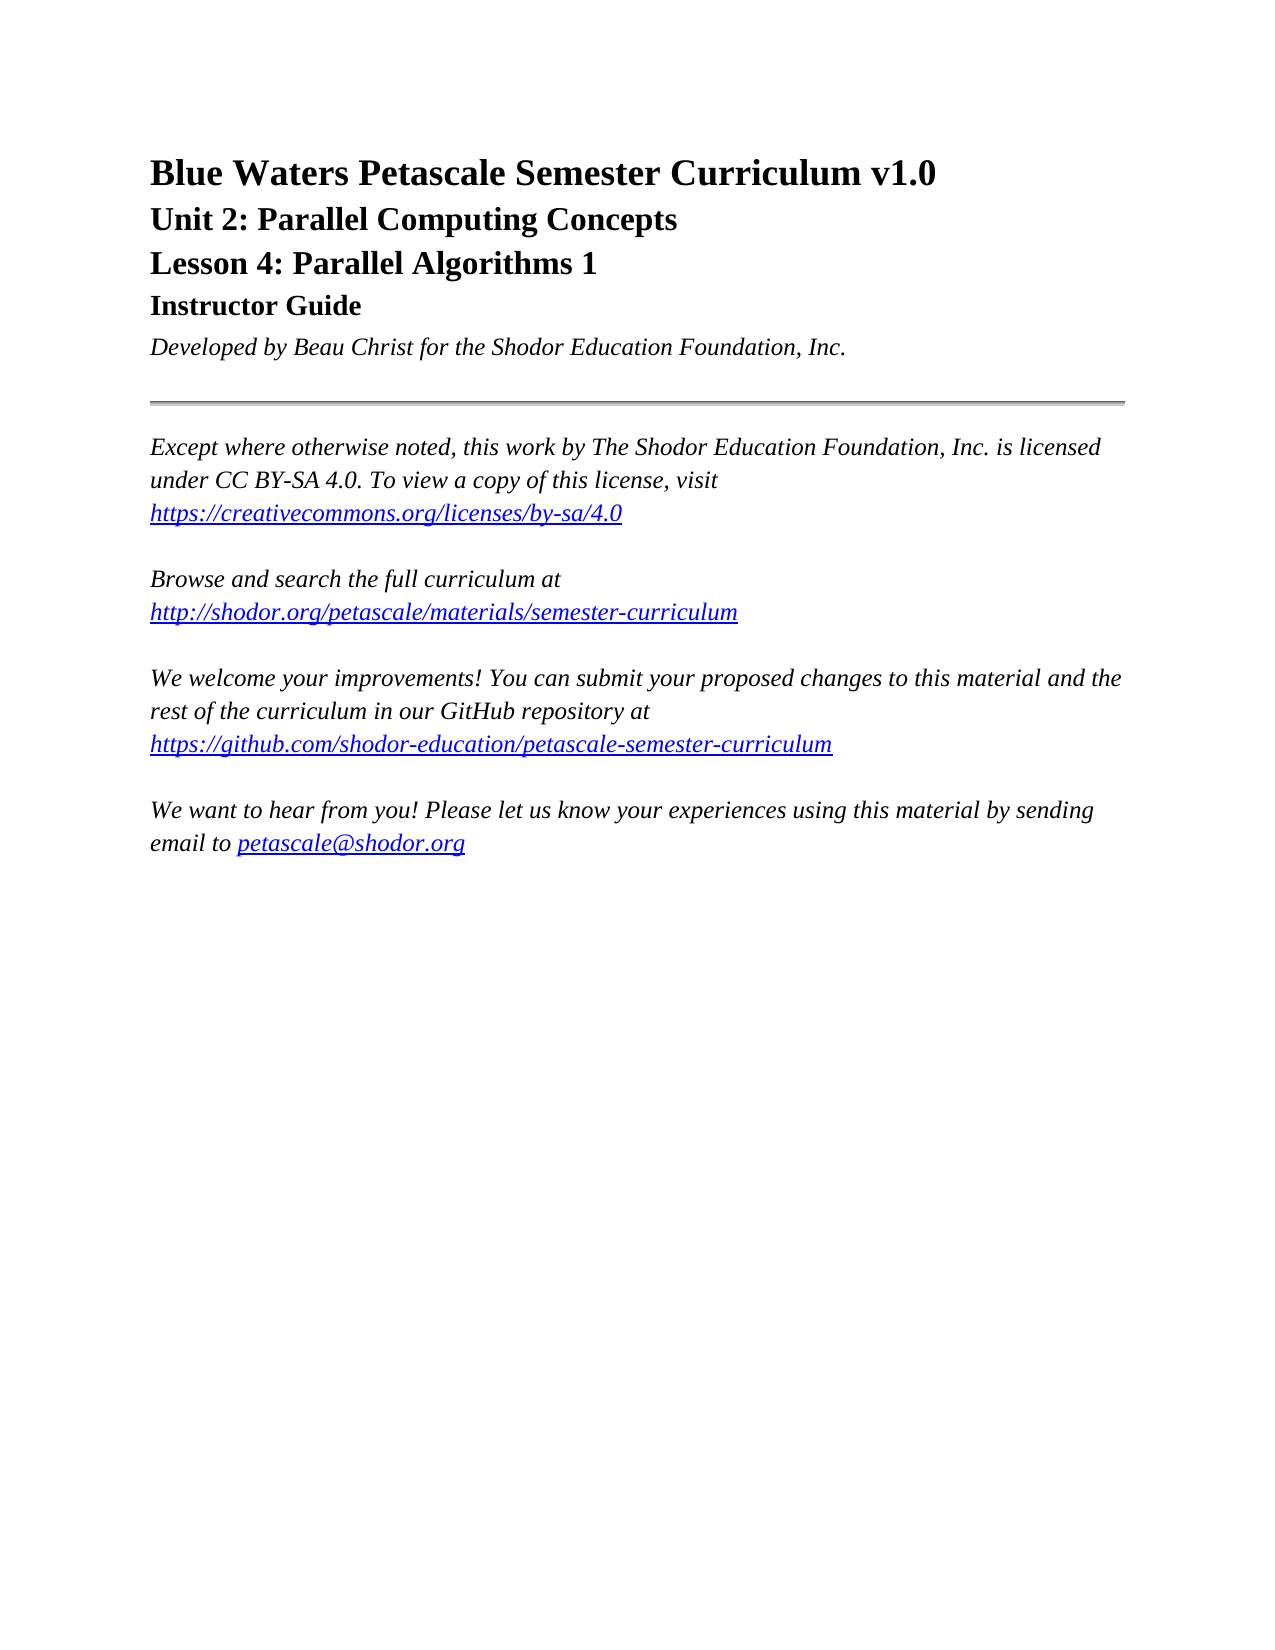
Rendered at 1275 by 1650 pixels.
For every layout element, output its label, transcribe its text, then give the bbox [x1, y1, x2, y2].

title Instructor Guide [150, 288, 1125, 321]
text Blue Waters Petascale Semester Curriculum v1.0 [150, 150, 1125, 193]
title Developed by Beau Christ for the Shodor Education Foundation, Inc. [150, 332, 1125, 361]
picture [150, 401, 1125, 406]
text Browse and search the full curriculum at http://shodor.org/petascale/materials/semester-curriculum [150, 564, 1125, 626]
text Except where otherwise noted, this work by The Shodor Education Foundation, Inc. is licensed under CC BY-SA 4.0. To view a copy of this license, visit https://creativecommons.org/licenses/by-sa/4.0 [150, 432, 1125, 527]
text We welcome your improvements! You can submit your proposed changes to this material and the rest of the curriculum in our GitHub repository at https://github.com/shodor-education/petascale-semester-curriculum [150, 663, 1125, 758]
text We want to hear from you! Please let us know your experiences using this material by sending email to petascale@shodor.org [150, 795, 1125, 857]
text Lesson 4: Parallel Algorithms 1 [150, 244, 1125, 282]
text Unit 2: Parallel Computing Concepts [150, 199, 1125, 238]
